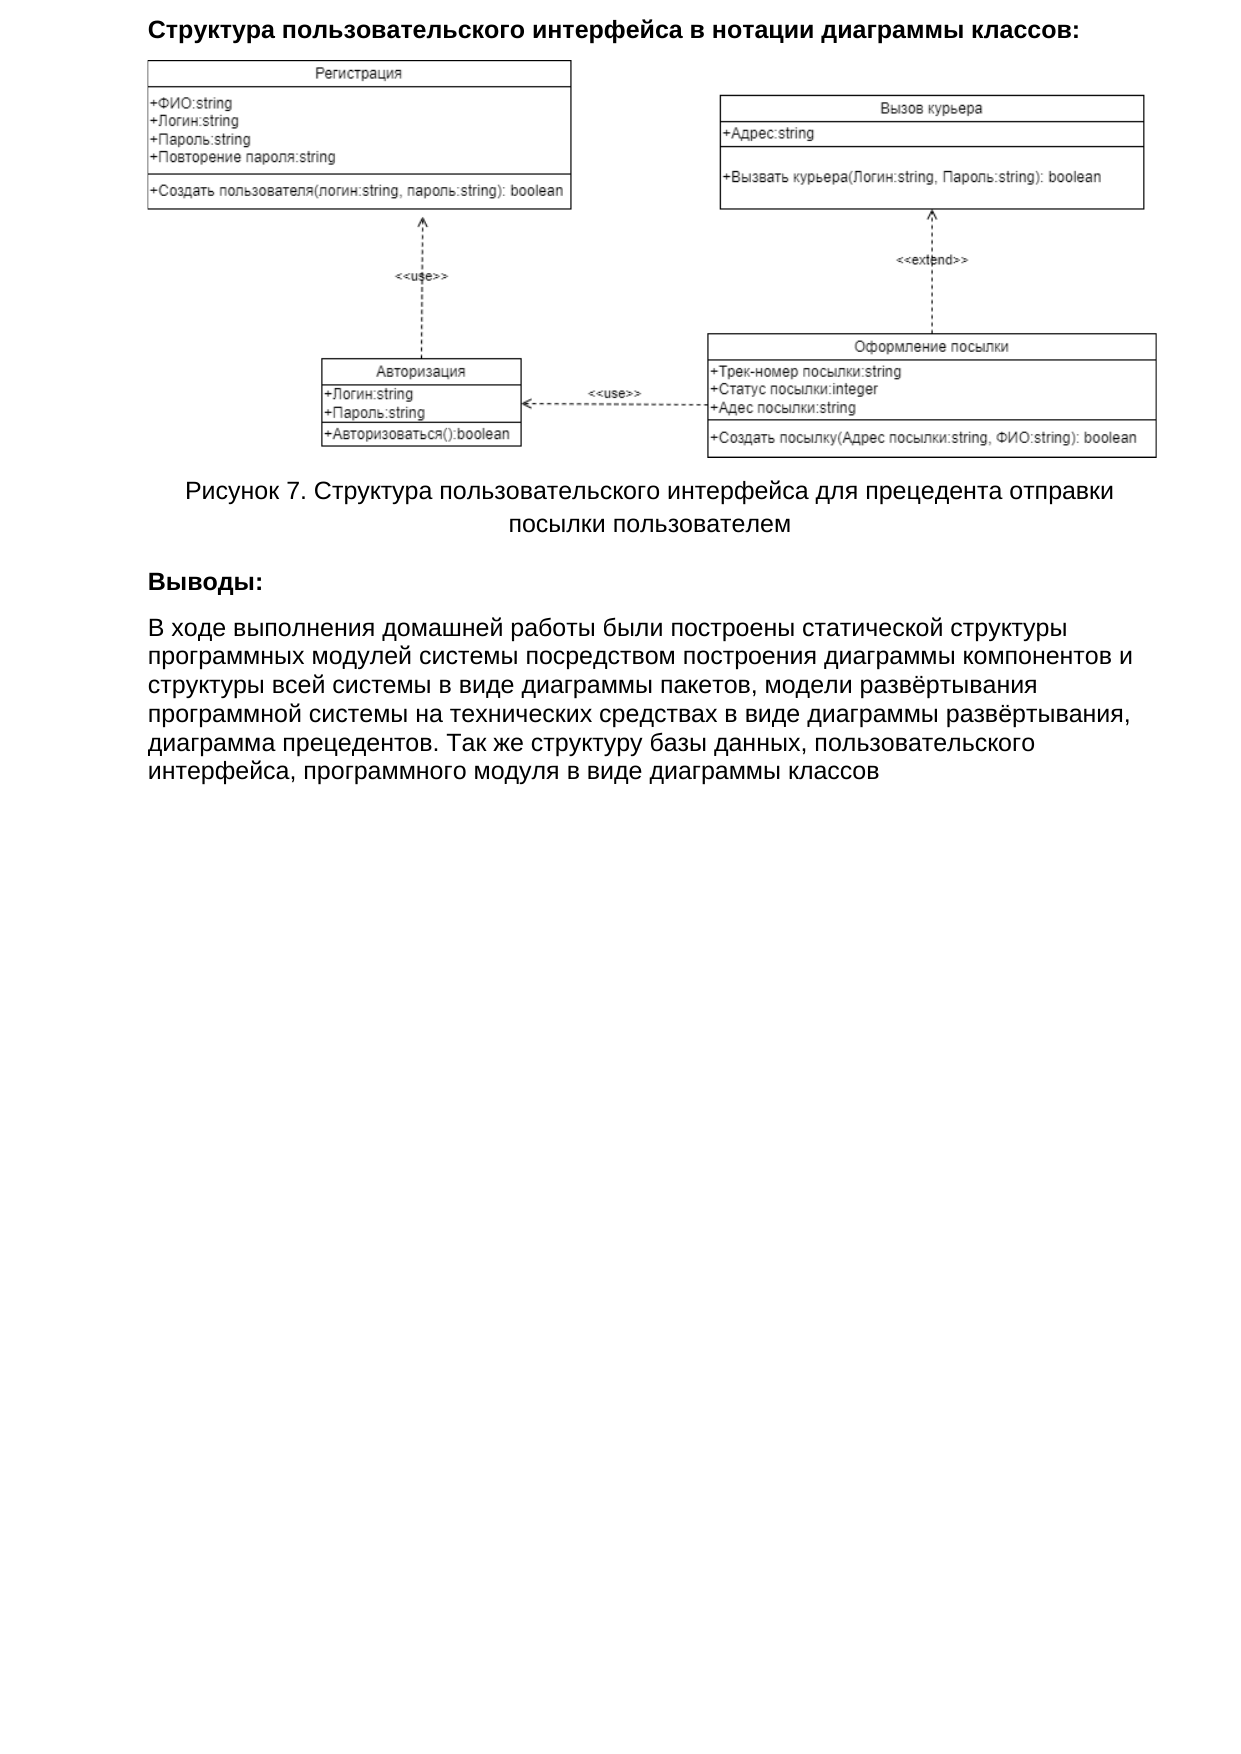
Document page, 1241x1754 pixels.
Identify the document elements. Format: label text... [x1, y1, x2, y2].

text структуры всей системы в виде диаграммы пакетов, модели развёртывания [148, 670, 1152, 699]
text программных модулей системы посредством построения диаграммы компонентов и [148, 641, 1152, 670]
text программной системы на технических средствах в виде диаграммы развёртывания, диаграмма прецедентов. Так же структуру базы данных, пользовательского интерфейса, программного модуля в виде диаграммы классов [148, 699, 1152, 785]
text Выводы: [148, 567, 1152, 596]
text В ходе выполнения домашней работы были построены статической структуры [148, 612, 1152, 641]
text Рисунок 7. Структура пользовательского интерфейса для прецедента отправки посылки пользователем [148, 476, 1152, 538]
picture [147, 60, 1157, 458]
text Структура пользовательского интерфейса в нотации диаграммы классов: [148, 15, 1152, 43]
